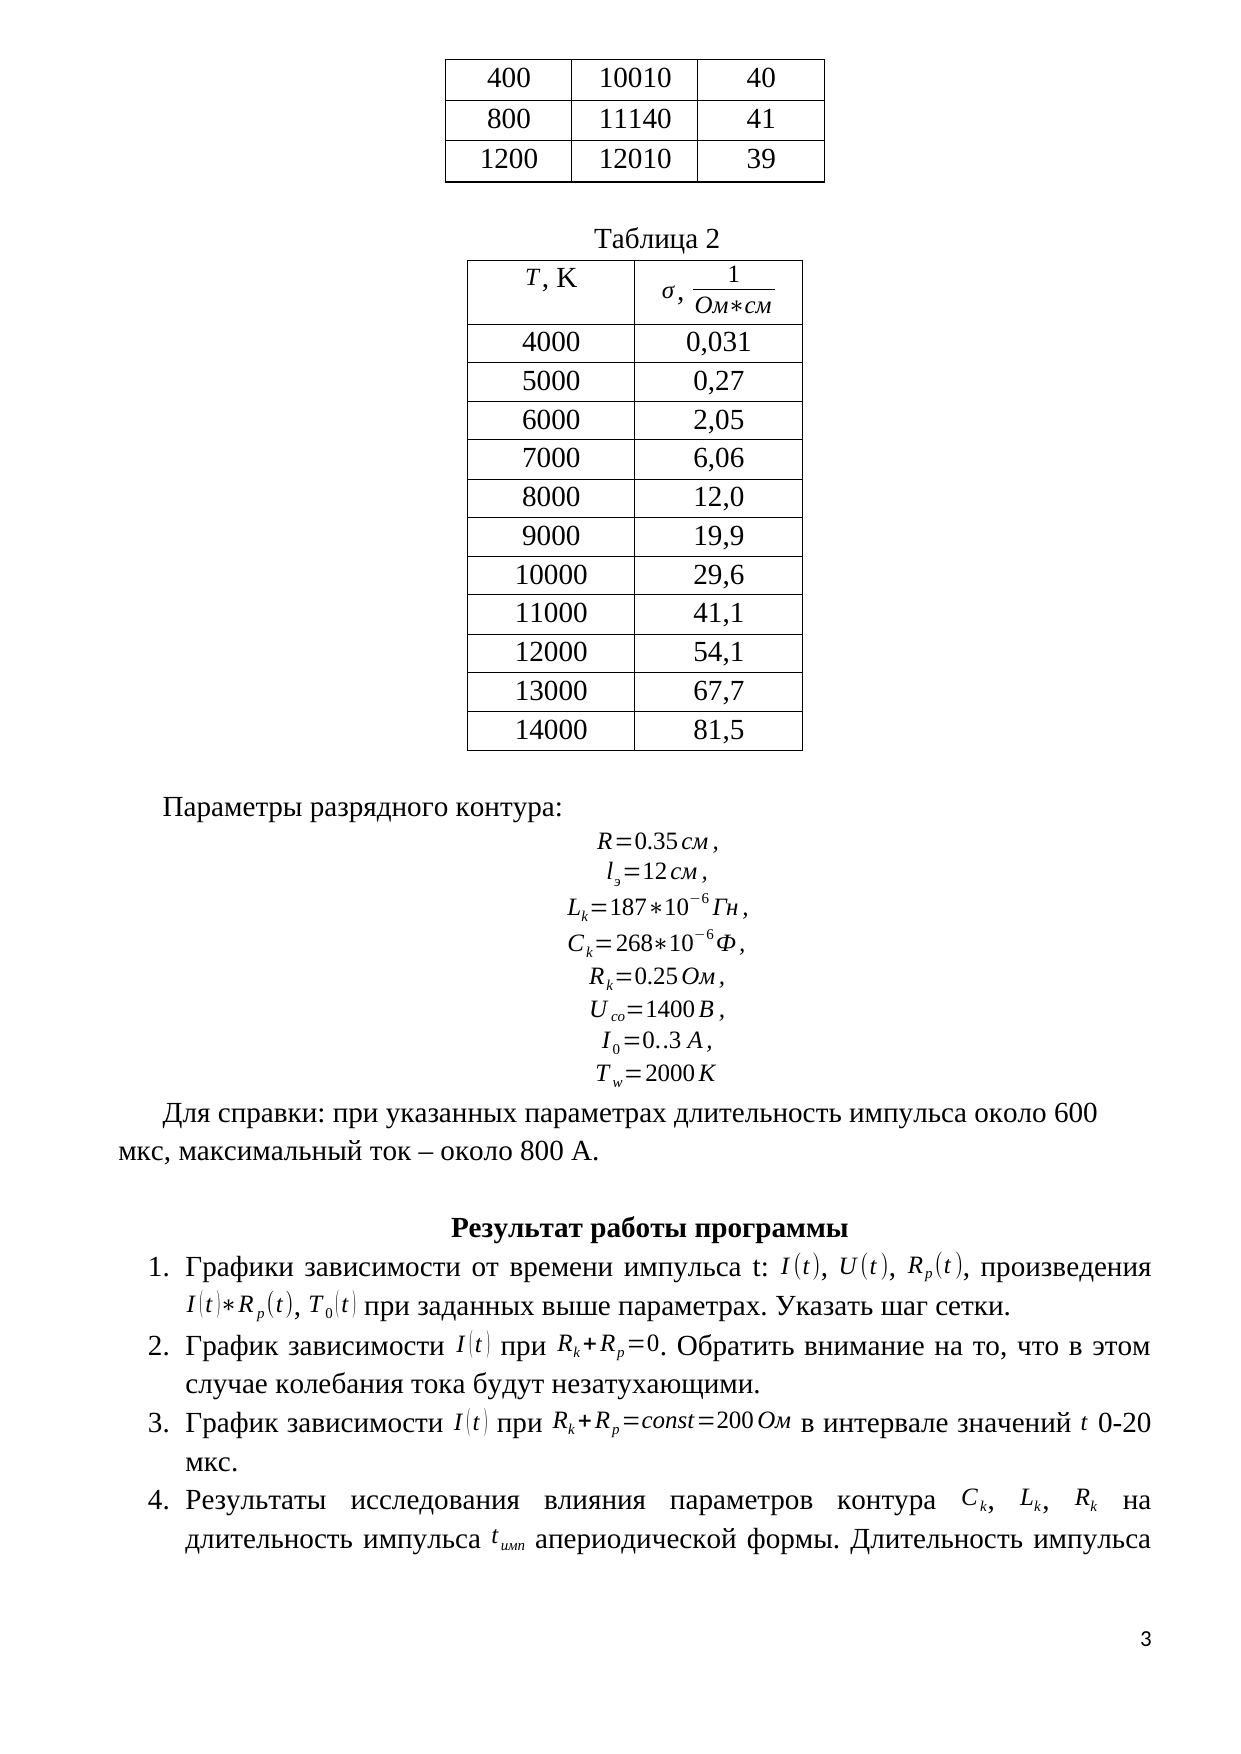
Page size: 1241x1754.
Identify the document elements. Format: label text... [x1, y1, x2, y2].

table_cell 11000 [468, 595, 634, 633]
table_cell 40 [698, 60, 824, 100]
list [148, 1482, 1152, 1554]
table_cell 81,5 [635, 712, 802, 750]
table_cell 12,0 [635, 480, 802, 517]
table_cell 8000 [468, 480, 634, 517]
table_cell 11140 [572, 101, 697, 140]
list Графики зависимости от времени импульса t: , , , произведения , при заданных выше параметрах. Указать шаг сетки. [148, 1249, 1152, 1323]
table_cell 6,06 [635, 440, 802, 478]
table_cell 10000 [468, 557, 634, 594]
table_cell 67,7 [635, 673, 802, 711]
table_cell 800 [446, 101, 571, 140]
table_cell 12010 [572, 141, 697, 181]
table_cell 39 [698, 141, 824, 181]
table_cell 10010 [572, 60, 697, 100]
table_cell 19,9 [635, 518, 802, 556]
table_cell 6000 [468, 402, 634, 439]
table_cell 1200 [446, 141, 571, 181]
text Таблица 2 [118, 221, 1152, 254]
text Результат работы программы [118, 1211, 1152, 1244]
table_header , K [468, 261, 634, 323]
table_cell 41 [698, 101, 824, 140]
table_cell 54,1 [635, 635, 802, 672]
table_header , [635, 261, 802, 323]
table_cell 12000 [468, 635, 634, 672]
text Для справки: при указанных параметрах длительность импульса около 600 мкс, максимальный ток – около 800 А. [118, 1095, 1152, 1167]
table_cell 7000 [468, 440, 634, 478]
table_cell 400 [446, 60, 571, 100]
table_cell 2,05 [635, 402, 802, 439]
table_cell 4000 [468, 325, 634, 362]
table_cell 0,27 [635, 363, 802, 401]
table_cell 29,6 [635, 557, 802, 594]
table_cell 13000 [468, 673, 634, 711]
table_cell 5000 [468, 363, 634, 401]
table_cell 14000 [468, 712, 634, 750]
table_cell 9000 [468, 518, 634, 556]
table_cell 41,1 [635, 595, 802, 633]
list График зависимости при в интервале значений 0-20 мкс. [148, 1405, 1152, 1477]
text Параметры разрядного контура: [118, 789, 1152, 823]
list График зависимости при . Обратить внимание на то, что в этом случае колебания тока будут незатухающими. [148, 1328, 1152, 1400]
table_cell 0,031 [635, 325, 802, 362]
